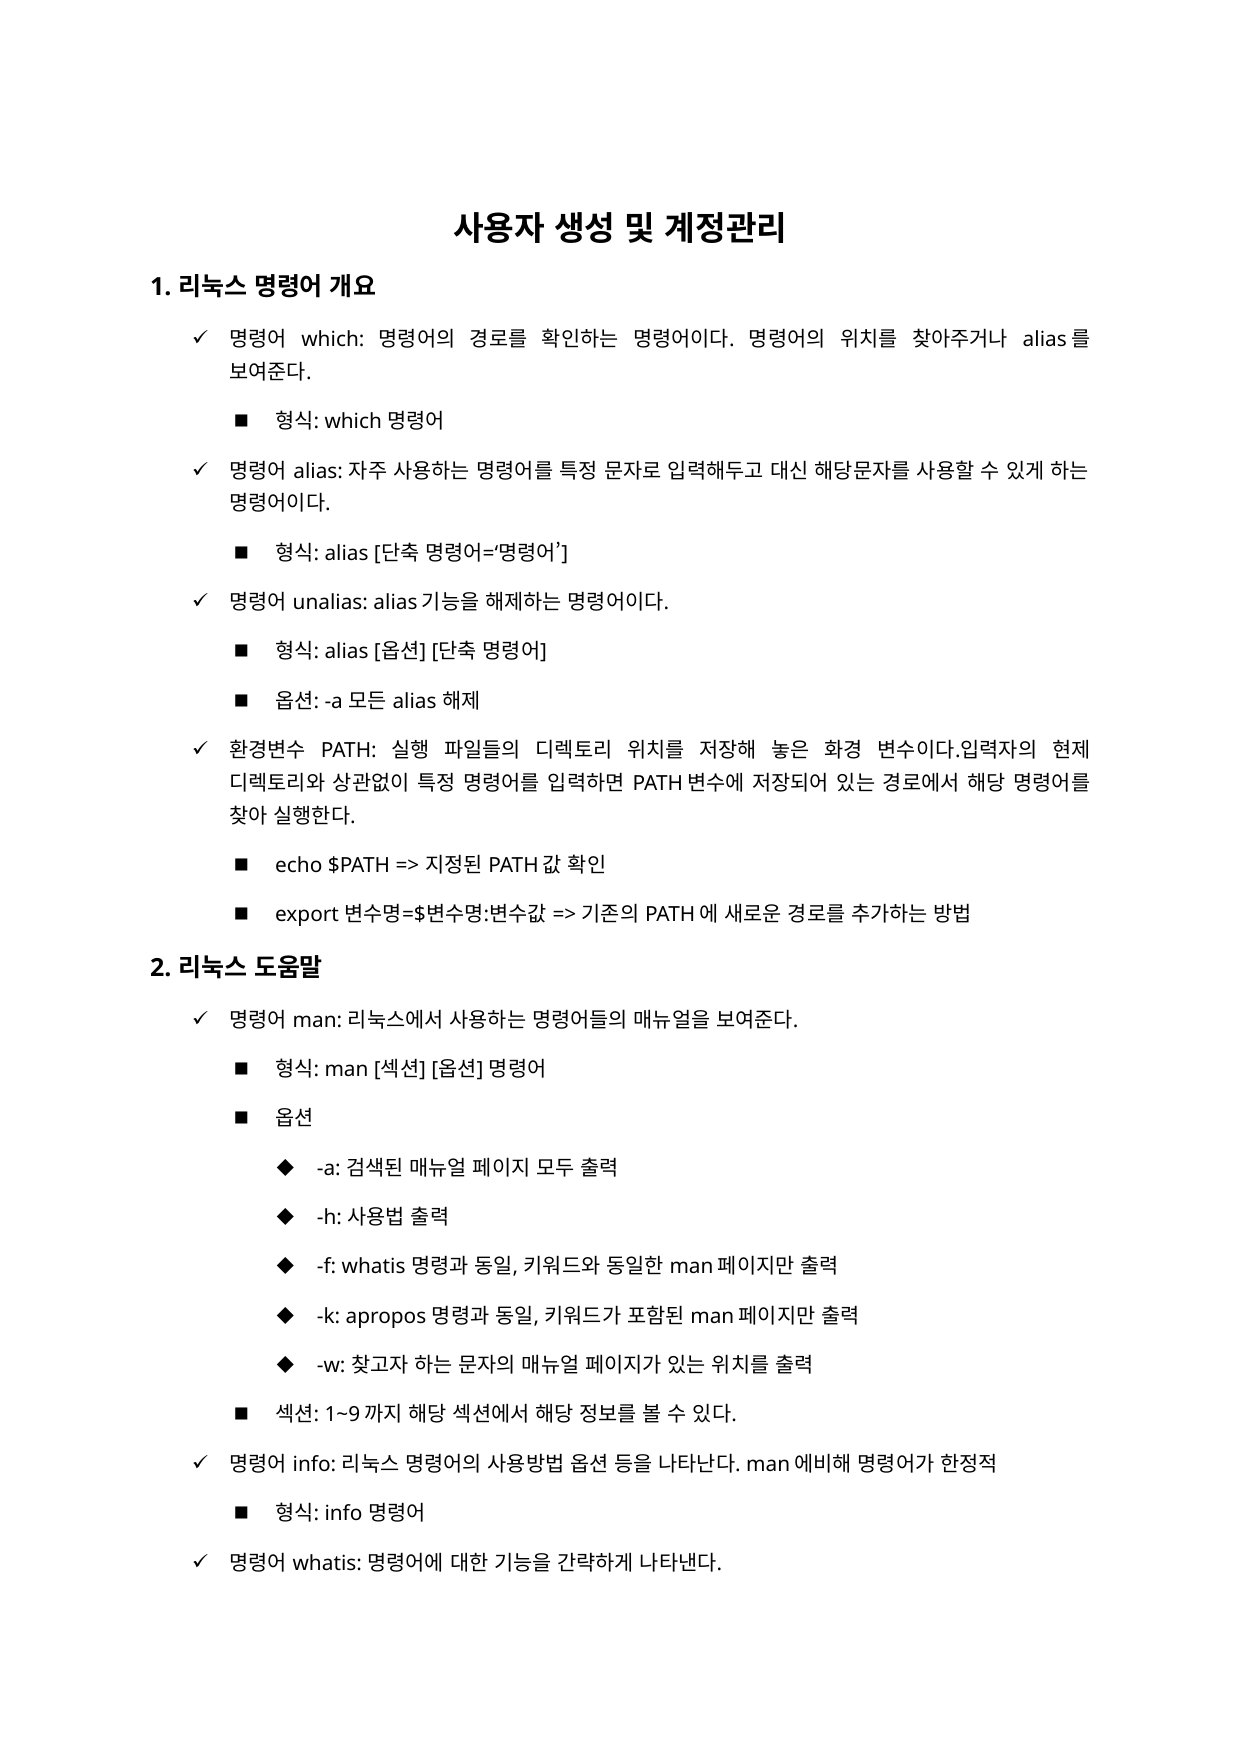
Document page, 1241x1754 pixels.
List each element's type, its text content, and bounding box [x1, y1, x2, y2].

list 명령어 whatis: 명령어에 대한 기능을 간략하게 나타낸다. [192, 1546, 1090, 1576]
list 형식: alias [단축 명령어=‘명령어’] [233, 536, 1090, 566]
list -a: 검색된 매뉴얼 페이지 모두 출력 [275, 1151, 1090, 1181]
list echo $PATH => 지정된 PATH값 확인 [233, 848, 1090, 879]
list 형식: alias [옵션] [단축 명령어] [233, 635, 1090, 665]
list 명령어 alias: 자주 사용하는 명령어를 특정 문자로 입력해두고 대신 해당문자를 사용할 수 있게 하는 명령어이다. [192, 454, 1090, 517]
list -w: 찾고자 하는 문자의 매뉴얼 페이지가 있는 위치를 출력 [275, 1348, 1090, 1379]
list 옵션: -a 모든 alias 해제 [233, 684, 1090, 714]
list 명령어 info: 리눅스 명령어의 사용방법 옵션 등을 나타난다. man에비해 명령어가 한정적 [192, 1447, 1090, 1477]
text 1. 리눅스 명령어 개요 [150, 267, 1090, 303]
list 섹션: 1~9까지 해당 섹션에서 해당 정보를 볼 수 있다. [233, 1398, 1090, 1428]
list 형식: man [섹션] [옵션] 명령어 [233, 1052, 1090, 1082]
text 2. 리눅스 도움말 [150, 947, 1090, 983]
list export 변수명=$변수명:변수값 => 기존의 PATH에 새로운 경로를 추가하는 방법 [233, 898, 1090, 928]
list -f: whatis 명령과 동일, 키워드와 동일한 man페이지만 출력 [275, 1249, 1090, 1280]
list 명령어 which: 명령어의 경로를 확인하는 명령어이다. 명령어의 위치를 찾아주거나 alias를 보여준다. [192, 322, 1090, 386]
list -h: 사용법 출력 [275, 1200, 1090, 1231]
list -k: apropos 명령과 동일, 키워드가 포함된 man페이지만 출력 [275, 1299, 1090, 1329]
list 명령어 man: 리눅스에서 사용하는 명령어들의 매뉴얼을 보여준다. [192, 1003, 1090, 1033]
list 환경변수 PATH: 실행 파일들의 디렉토리 위치를 저장해 놓은 화경 변수이다.입력자의 현제 디렉토리와 상관없이 특정 명령어를 입력하면 PATH변수에 저장되어 있는 경로에서 해당 명령어를 찾아 실행한다. [192, 733, 1090, 829]
list 명령어 unalias: alias기능을 해제하는 명령어이다. [192, 585, 1090, 616]
title 사용자 생성 및 계정관리 [150, 202, 1090, 250]
list 옵션 [233, 1102, 1090, 1132]
list 형식: which 명령어 [233, 404, 1090, 435]
list 형식: info 명령어 [233, 1496, 1090, 1527]
